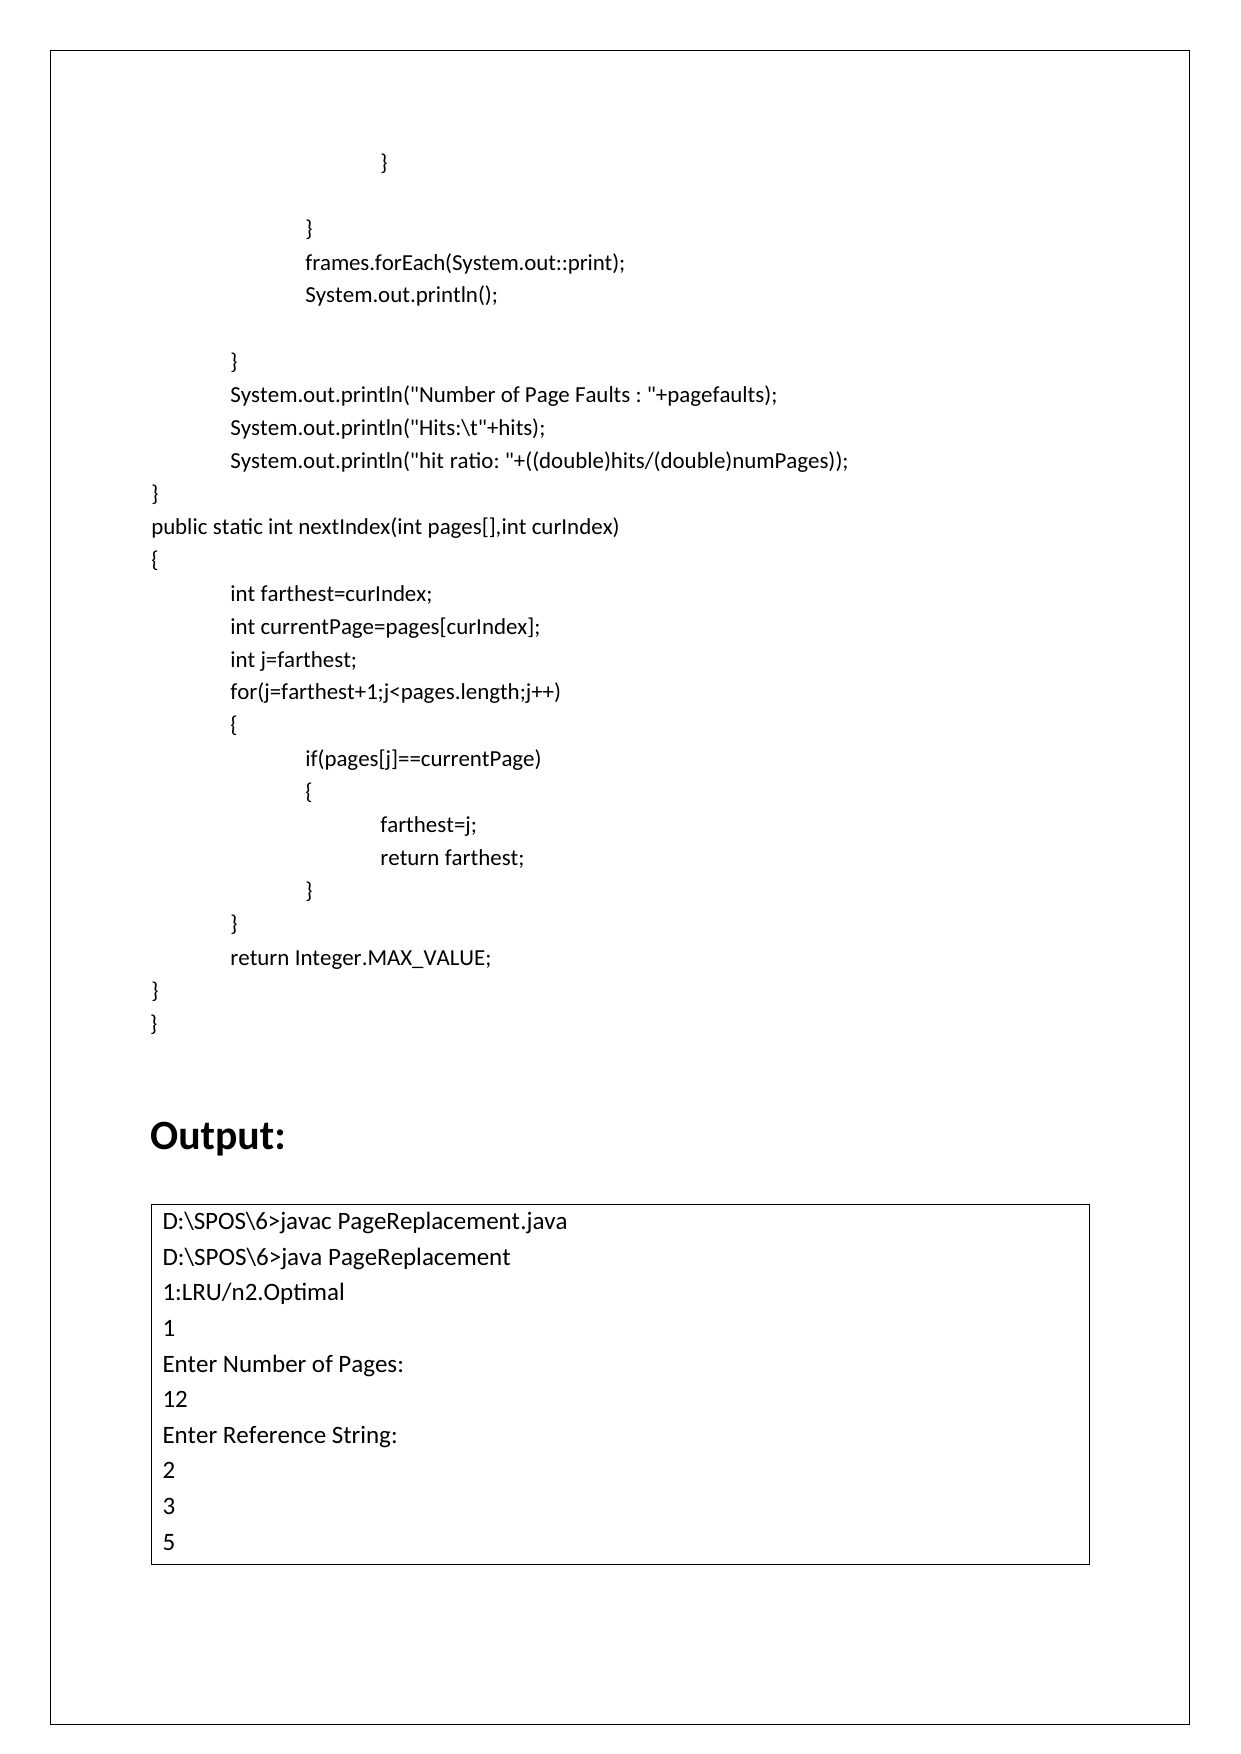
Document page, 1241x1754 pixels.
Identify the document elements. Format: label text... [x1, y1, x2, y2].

subtitle Output: [150, 1109, 1101, 1160]
text frames.forEach(System.out::print); System.out.println(); [305, 248, 681, 309]
text System.out.println("Number of Page Faults : "+pagefaults); System.out.println("Hits:\t"+hits); [230, 380, 780, 441]
text int currentPage=pages[curIndex]; int j=farthest; for(j=farthest+1;j<pages.length;j++) [230, 612, 563, 706]
text System.out.println("hit ratio: "+((double)hits/(double)numPages)); [230, 446, 1101, 474]
text } [305, 876, 1101, 904]
text { [305, 777, 1101, 805]
text } [305, 214, 1101, 243]
text } [151, 976, 1101, 1004]
text int farthest=curIndex; [230, 579, 1101, 607]
text } [151, 479, 1101, 507]
text } [380, 148, 1101, 176]
text farthest=j; return farthest; [380, 810, 525, 871]
text } [150, 1009, 1101, 1037]
text public static int nextIndex(int pages[],int curIndex) [151, 512, 1101, 540]
text if(pages[j]==currentPage) [305, 744, 1101, 772]
text } [230, 909, 1101, 938]
text return Integer.MAX_VALUE; [230, 943, 1101, 971]
text { [151, 545, 1101, 573]
text } [230, 347, 1101, 375]
text { [230, 711, 1101, 739]
